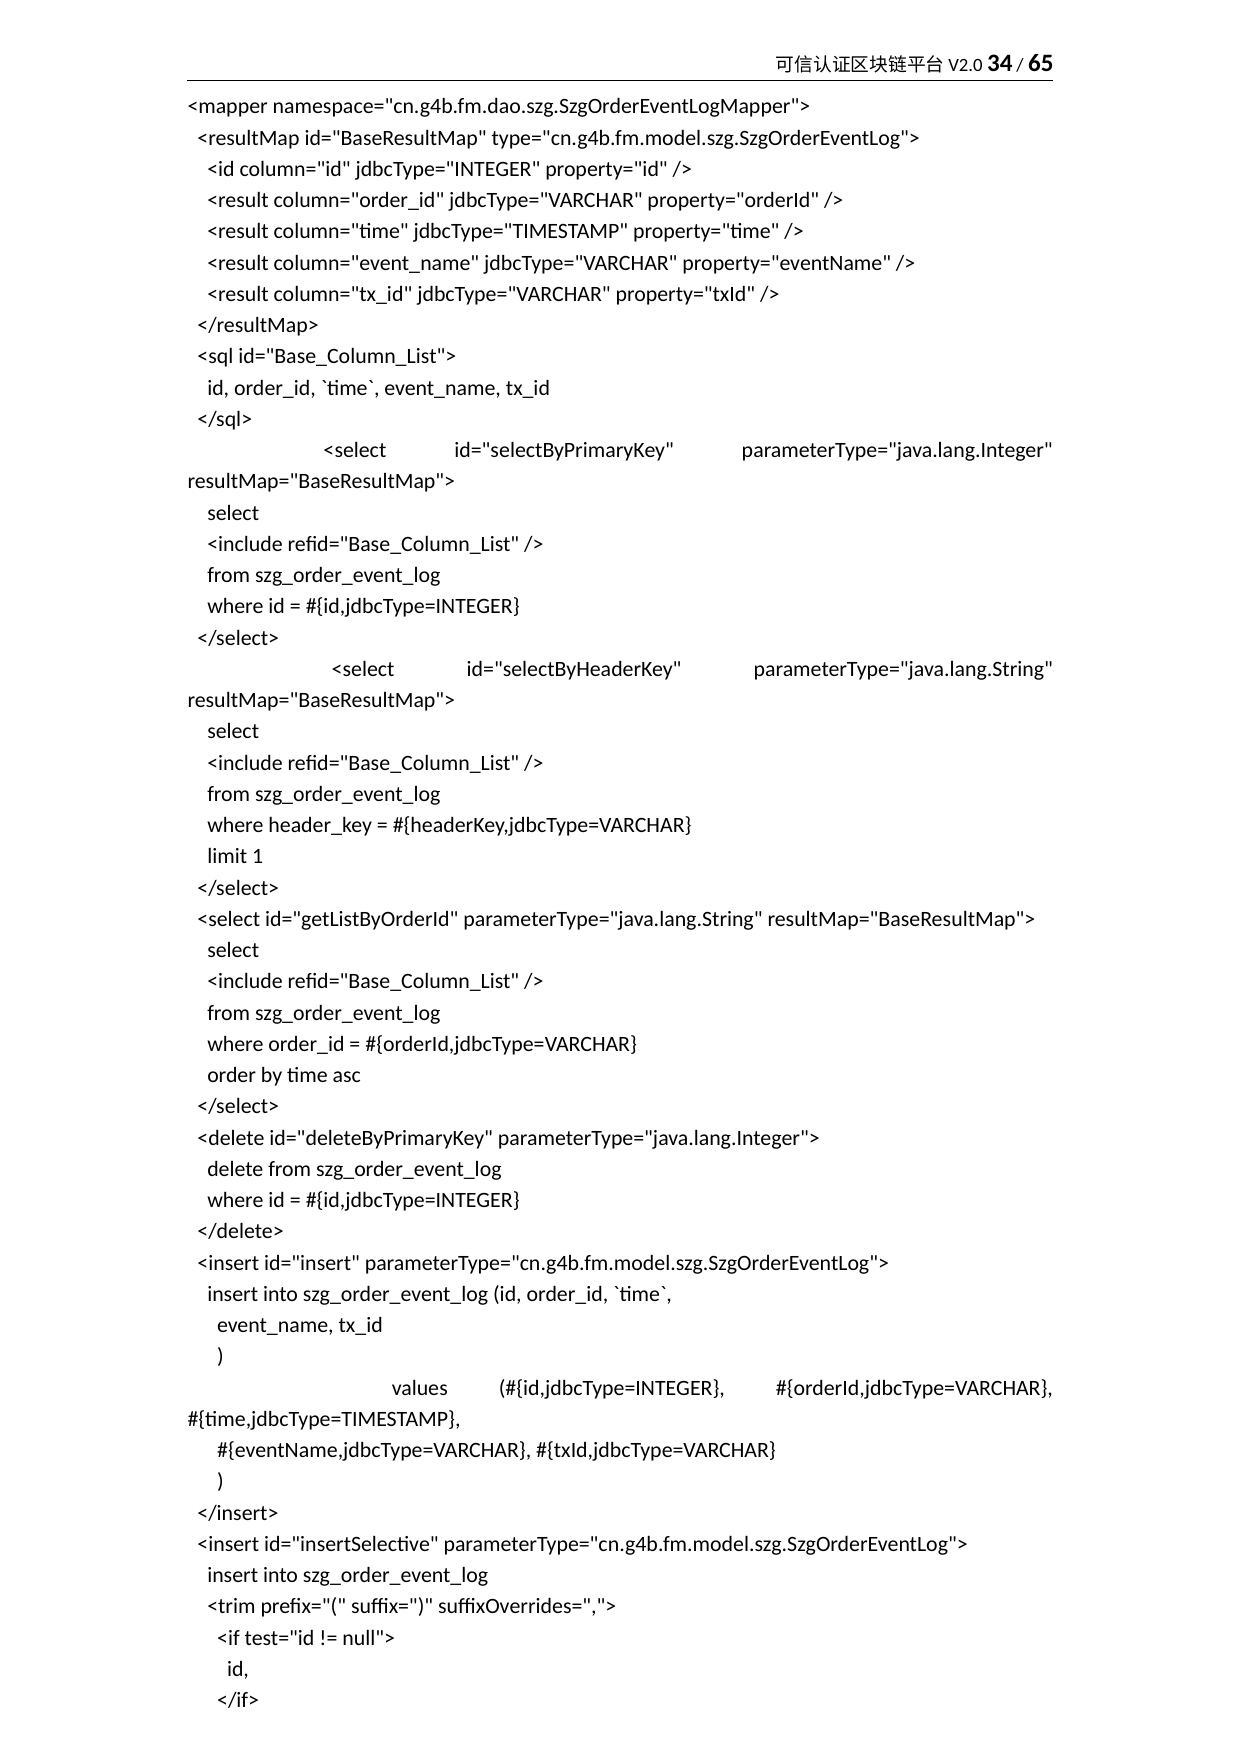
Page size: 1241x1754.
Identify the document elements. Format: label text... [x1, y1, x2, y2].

text <delete id="deleteByPrimaryKey" parameterType="java.lang.Integer"> [187, 1122, 1053, 1153]
text </select> [187, 1090, 1053, 1122]
text <mapper namespace="cn.g4b.fm.dao.szg.SzgOrderEventLogMapper"> [187, 90, 1053, 122]
text select [187, 497, 1053, 528]
text #{eventName,jdbcType=VARCHAR}, #{txId,jdbcType=VARCHAR} [187, 1434, 1053, 1465]
text <result column="tx_id" jdbcType="VARCHAR" property="txId" /> [187, 278, 1053, 309]
text <insert id="insert" parameterType="cn.g4b.fm.model.szg.SzgOrderEventLog"> [187, 1247, 1053, 1278]
text <result column="event_name" jdbcType="VARCHAR" property="eventName" /> [187, 247, 1053, 278]
text where header_key = #{headerKey,jdbcType=VARCHAR} [187, 809, 1053, 840]
text event_name, tx_id [187, 1309, 1053, 1340]
text <insert id="insertSelective" parameterType="cn.g4b.fm.model.szg.SzgOrderEventLog"> [187, 1528, 1053, 1559]
text </sql> [187, 403, 1053, 434]
text <select id="selectByHeaderKey" parameterType="java.lang.String" resultMap="BaseResultMap"> [187, 653, 1053, 715]
text <result column="order_id" jdbcType="VARCHAR" property="orderId" /> [187, 184, 1053, 215]
text <include refid="Base_Column_List" /> [187, 528, 1053, 559]
text <if test="id != null"> [187, 1622, 1053, 1653]
text limit 1 [187, 840, 1053, 872]
text ) [187, 1465, 1053, 1497]
text </select> [187, 872, 1053, 903]
text </insert> [187, 1497, 1053, 1528]
text select [187, 715, 1053, 747]
text </select> [187, 622, 1053, 653]
text select [187, 934, 1053, 965]
text where order_id = #{orderId,jdbcType=VARCHAR} [187, 1028, 1053, 1059]
text </if> [187, 1684, 1053, 1715]
text <include refid="Base_Column_List" /> [187, 747, 1053, 778]
text </resultMap> [187, 309, 1053, 340]
text delete from szg_order_event_log [187, 1153, 1053, 1184]
text where id = #{id,jdbcType=INTEGER} [187, 590, 1053, 622]
text from szg_order_event_log [187, 997, 1053, 1028]
text <id column="id" jdbcType="INTEGER" property="id" /> [187, 153, 1053, 184]
text ) [187, 1340, 1053, 1372]
text </delete> [187, 1215, 1053, 1247]
text insert into szg_order_event_log [187, 1559, 1053, 1590]
text from szg_order_event_log [187, 559, 1053, 590]
text from szg_order_event_log [187, 778, 1053, 809]
text id, [187, 1653, 1053, 1684]
text <sql id="Base_Column_List"> [187, 340, 1053, 372]
text <select id="getListByOrderId" parameterType="java.lang.String" resultMap="BaseResultMap"> [187, 903, 1053, 934]
text <resultMap id="BaseResultMap" type="cn.g4b.fm.model.szg.SzgOrderEventLog"> [187, 122, 1053, 153]
text <include refid="Base_Column_List" /> [187, 965, 1053, 997]
text where id = #{id,jdbcType=INTEGER} [187, 1184, 1053, 1215]
text <trim prefix="(" suffix=")" suffixOverrides=","> [187, 1590, 1053, 1622]
text values (#{id,jdbcType=INTEGER}, #{orderId,jdbcType=VARCHAR}, #{time,jdbcType=TIMESTAMP}, [187, 1372, 1053, 1434]
text <result column="time" jdbcType="TIMESTAMP" property="time" /> [187, 215, 1053, 247]
text insert into szg_order_event_log (id, order_id, `time`, [187, 1278, 1053, 1309]
text order by time asc [187, 1059, 1053, 1090]
text id, order_id, `time`, event_name, tx_id [187, 372, 1053, 403]
text <select id="selectByPrimaryKey" parameterType="java.lang.Integer" resultMap="BaseResultMap"> [187, 434, 1053, 497]
